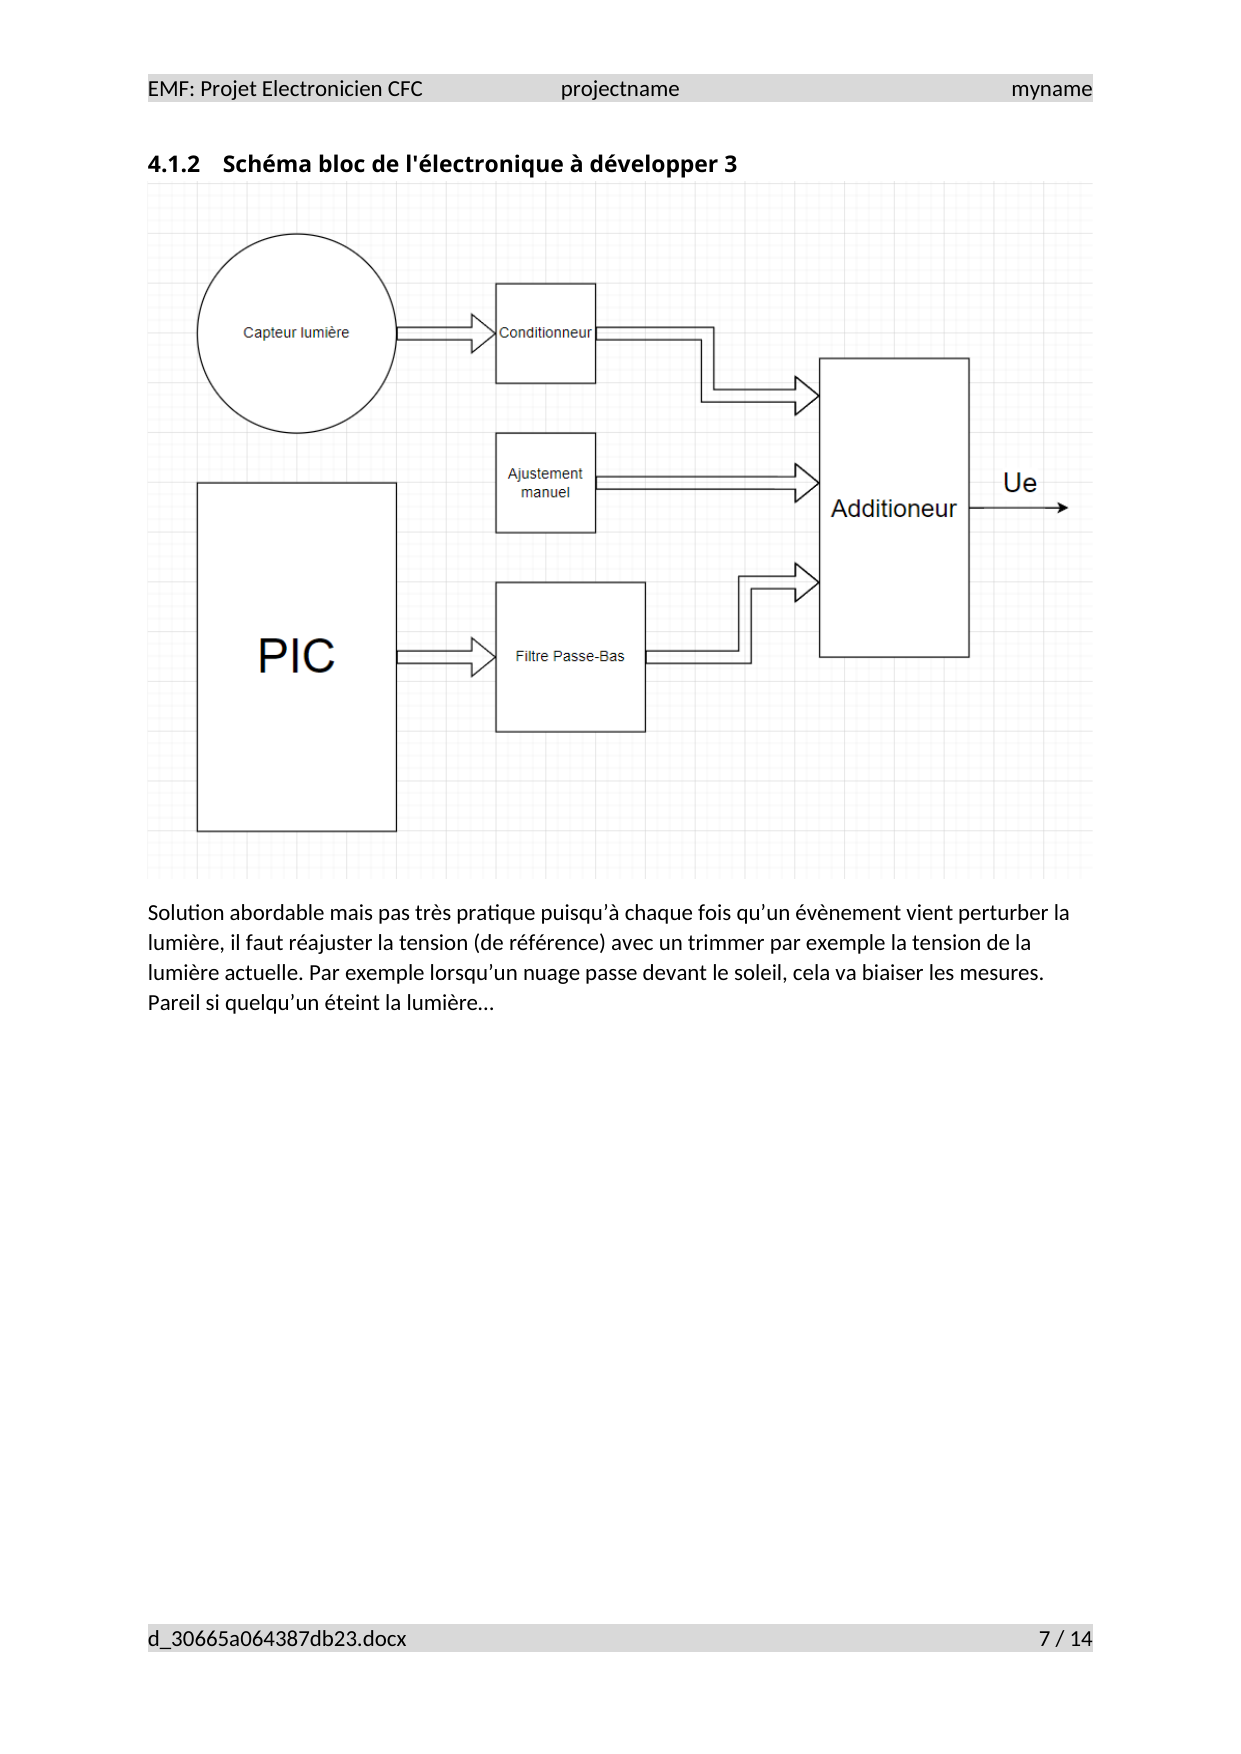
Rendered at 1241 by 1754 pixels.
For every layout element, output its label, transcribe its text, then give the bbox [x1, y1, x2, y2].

text Solution abordable mais pas très pratique puisqu’à chaque fois qu’un évènement vient perturber la lumière, il faut réajuster la tension (de référence) avec un trimmer par exemple la tension de la lumière actuelle. Par exemple lorsqu’un nuage passe devant le soleil, cela va biaiser les mesures. Pareil si quelqu’un éteint la lumière… [148, 898, 1093, 1016]
picture [147, 181, 1093, 879]
subtitle Schéma bloc de l'électronique à développer 3 [148, 148, 1093, 179]
